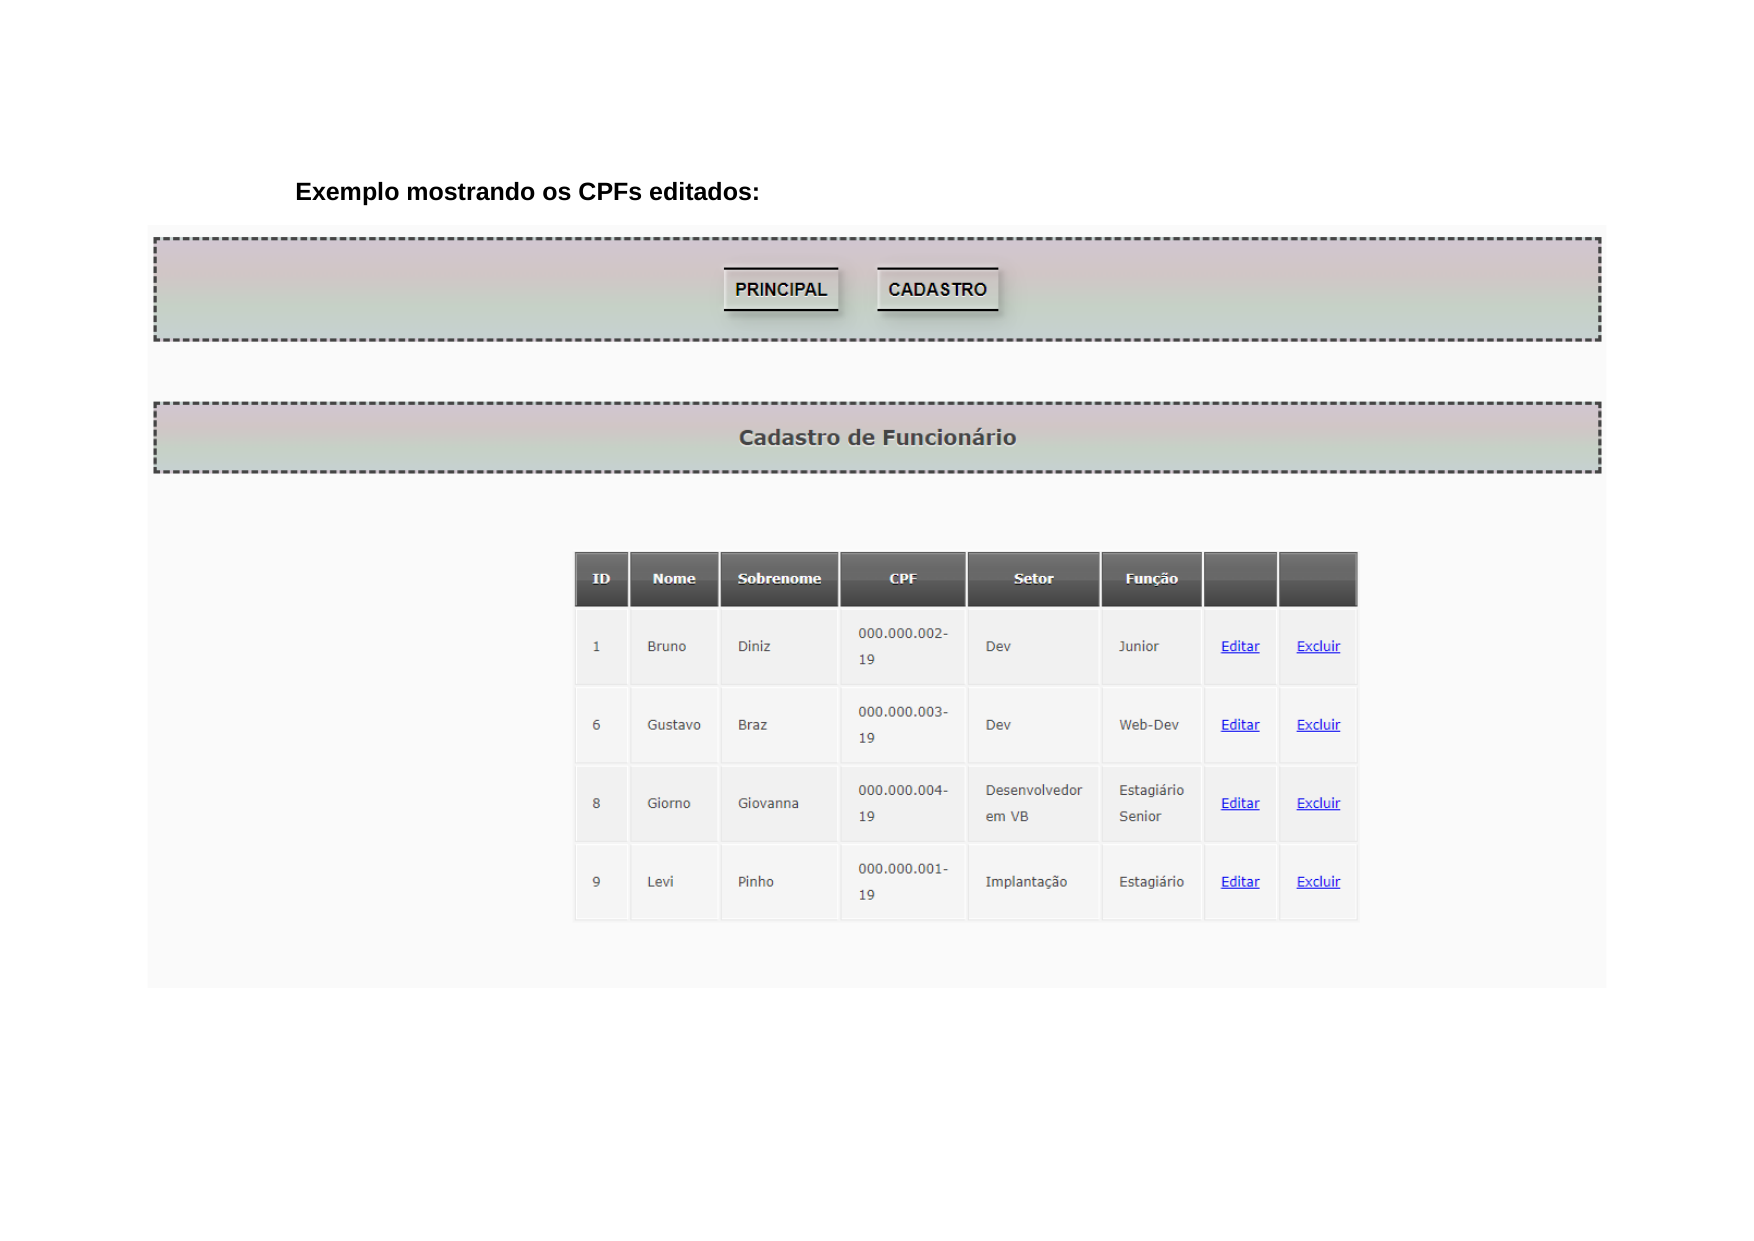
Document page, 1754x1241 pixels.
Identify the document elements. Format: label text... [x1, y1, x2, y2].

picture [147, 225, 1607, 988]
text Exemplo mostrando os CPFs editados: [221, 177, 1606, 206]
